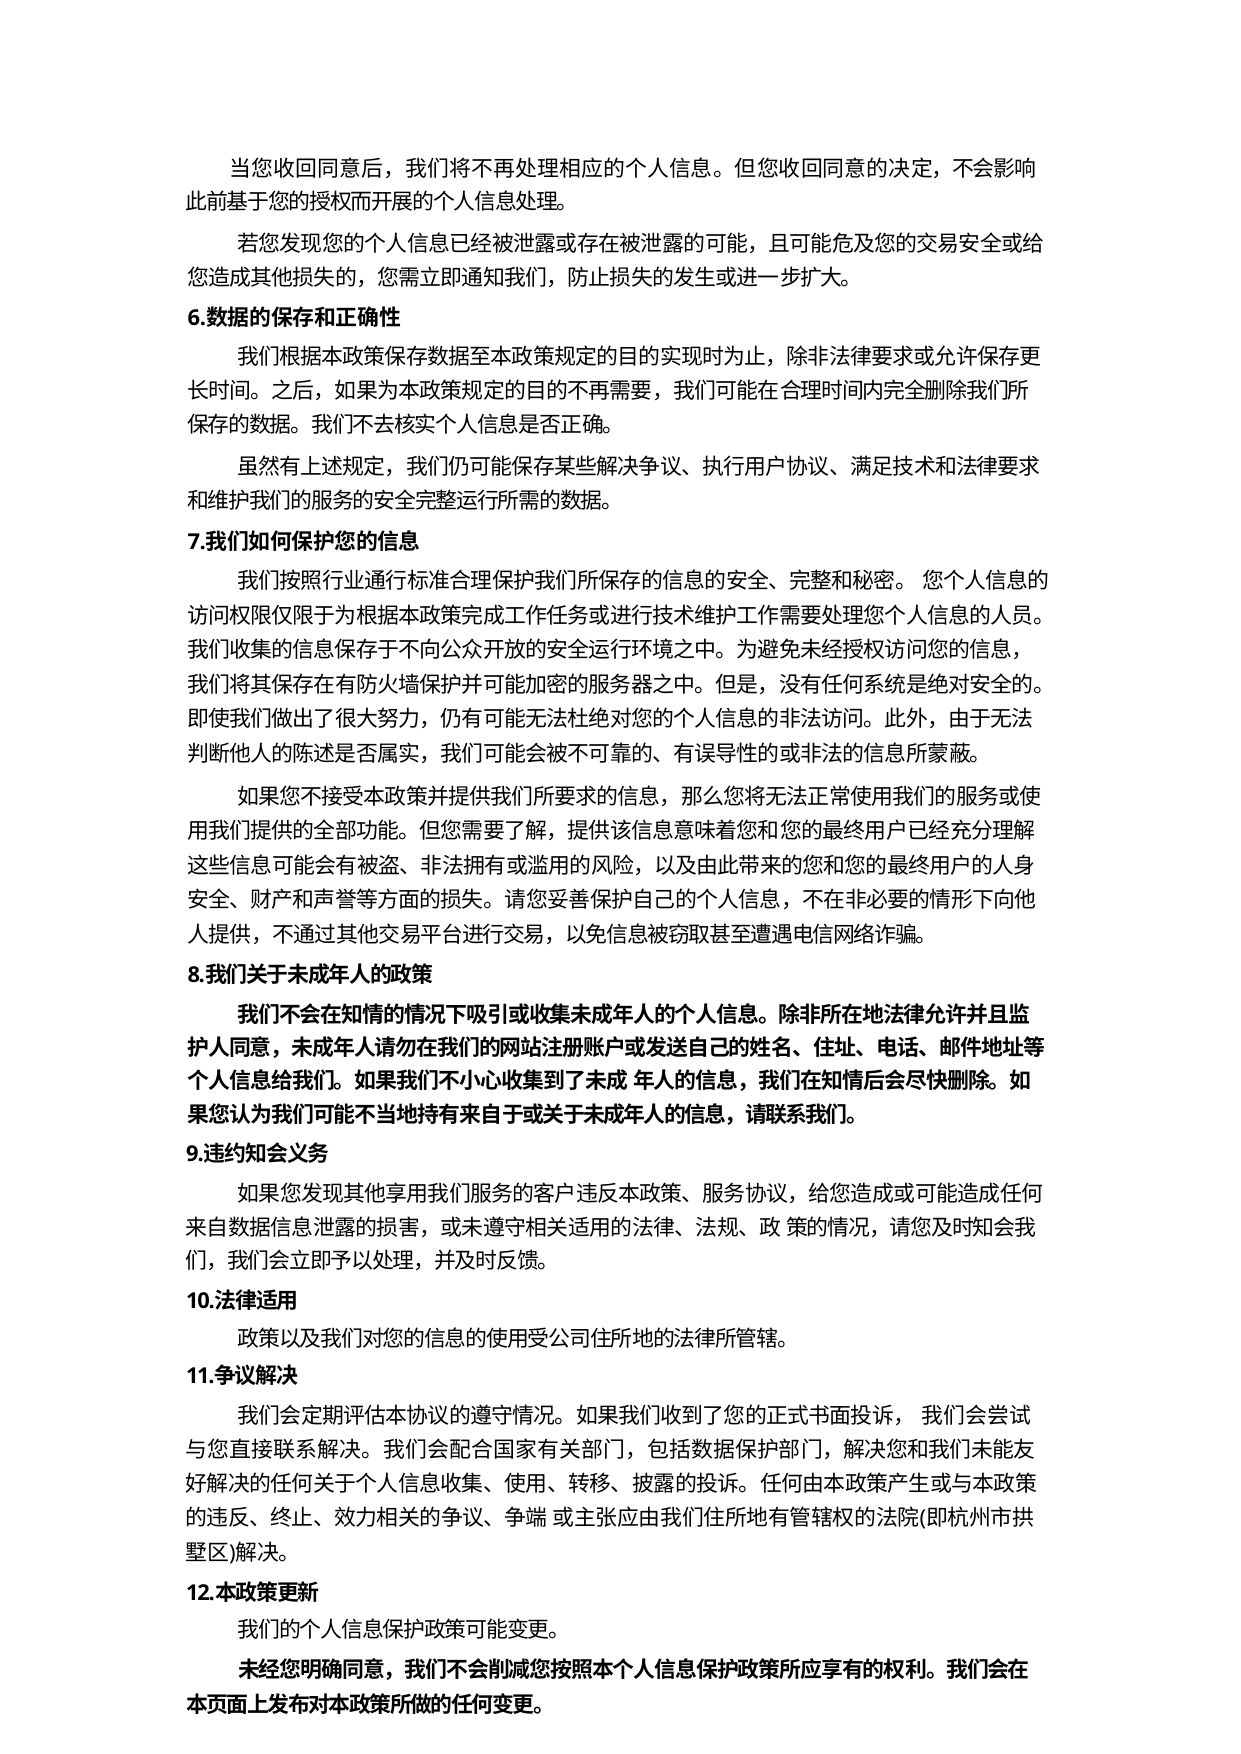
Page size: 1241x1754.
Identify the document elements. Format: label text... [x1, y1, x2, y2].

text 未经您明确同意，我们不会削减您按照本个人信息保护政策所应享有的权利。我们会在本页面上发布对本政策所做的任何变更。 [186, 1652, 1049, 1719]
text 我们不会在知情的情况下吸引或收集未成年人的个人信息。除非所在地法律允许并且监护人同意，未成年人请勿在我们的网站注册账户或发送自己的姓名、住址、电话、邮件地址等个人信息给我们。如果我们不小心收集到了未成 年人的信息，我们在知情后会尽快删除。如果您认为我们可能不当地持有来自于或关于未成年人的信息，请联系我们。 [187, 997, 1049, 1128]
text 我们根据本政策保存数据至本政策规定的目的实现时为止，除非法律要求或允许保存更长时间。之后，如果为本政策规定的目的不再需要，我们可能在合理时间内完全删除我们所保存的数据。我们不去核实个人信息是否正确。 [187, 339, 1050, 439]
text 9.违约知会义务 [186, 1138, 1054, 1167]
text 我们会定期评估本协议的遵守情况。如果我们收到了您的正式书面投诉， 我们会尝试与您直接联系解决。我们会配合国家有关部门，包括数据保护部门，解决您和我们未能友好解决的任何关于个人信息收集、使用、转移、披露的投诉。任何由本政策产生或与本政策的违反、终止、效力相关的争议、争端 或主张应由我们住所地有管辖权的法院(即杭州市拱墅区)解决。 [185, 1398, 1050, 1566]
text 我们按照行业通行标准合理保护我们所保存的信息的安全、完整和秘密。 您个人信息的访问权限仅限于为根据本政策完成工作任务或进行技术维护工作需要处理您个人信息的人员。我们收集的信息保存于不向公众开放的安全运行环境之中。为避免未经授权访问您的信息，我们将其保存在有防火墙保护并可能加密的服务器之中。但是，没有任何系统是绝对安全的。即使我们做出了很大努力，仍有可能无法杜绝对您的个人信息的非法访问。此外，由于无法判断他人的陈述是否属实，我们可能会被不可靠的、有误导性的或非法的信息所蒙蔽。 [187, 563, 1050, 767]
text 我们的个人信息保护政策可能变更。 [237, 1614, 1054, 1643]
text 6.数据的保存和正确性 [187, 302, 1054, 331]
text 11.争议解决 [186, 1360, 1054, 1389]
text 如果您发现其他享用我们服务的客户违反本政策、服务协议，给您造成或可能造成任何来自数据信息泄露的损害，或未遵守相关适用的法律、法规、政 策的情况，请您及时知会我们，我们会立即予以处理，并及时反馈。 [185, 1176, 1050, 1275]
text 7.我们如何保护您的信息 [187, 526, 1054, 555]
text 若您发现您的个人信息已经被泄露或存在被泄露的可能，且可能危及您的交易安全或给您造成其他损失的，您需立即通知我们，防止损失的发生或进一步扩大。 [187, 226, 1051, 291]
text 如果您不接受本政策并提供我们所要求的信息，那么您将无法正常使用我们的服务或使用我们提供的全部功能。但您需要了解，提供该信息意味着您和您的最终用户已经充分理解这些信息可能会有被盗、非法拥有或滥用的风险，以及由此带来的您和您的最终用户的人身安全、财产和声誉等方面的损失。请您妥善保护自己的个人信息，不在非必要的情形下向他人提供，不通过其他交易平台进行交易，以免信息被窃取甚至遭遇电信网络诈骗。 [187, 779, 1052, 948]
text 10.法律适用 [186, 1286, 1054, 1314]
text 12.本政策更新 [186, 1577, 1054, 1606]
text 8.我们关于未成年人的政策 [187, 960, 1054, 988]
text 当您收回同意后，我们将不再处理相应的个人信息。但您收回同意的决定，不会影响此前基于您的授权而开展的个人信息处理。 [185, 151, 1049, 216]
text 政策以及我们对您的信息的使用受公司住所地的法律所管辖。 [237, 1323, 1054, 1352]
text 虽然有上述规定，我们仍可能保存某些解决争议、执行用户协议、满足技术和法律要求和维护我们的服务的安全完整运行所需的数据。 [187, 449, 1050, 515]
